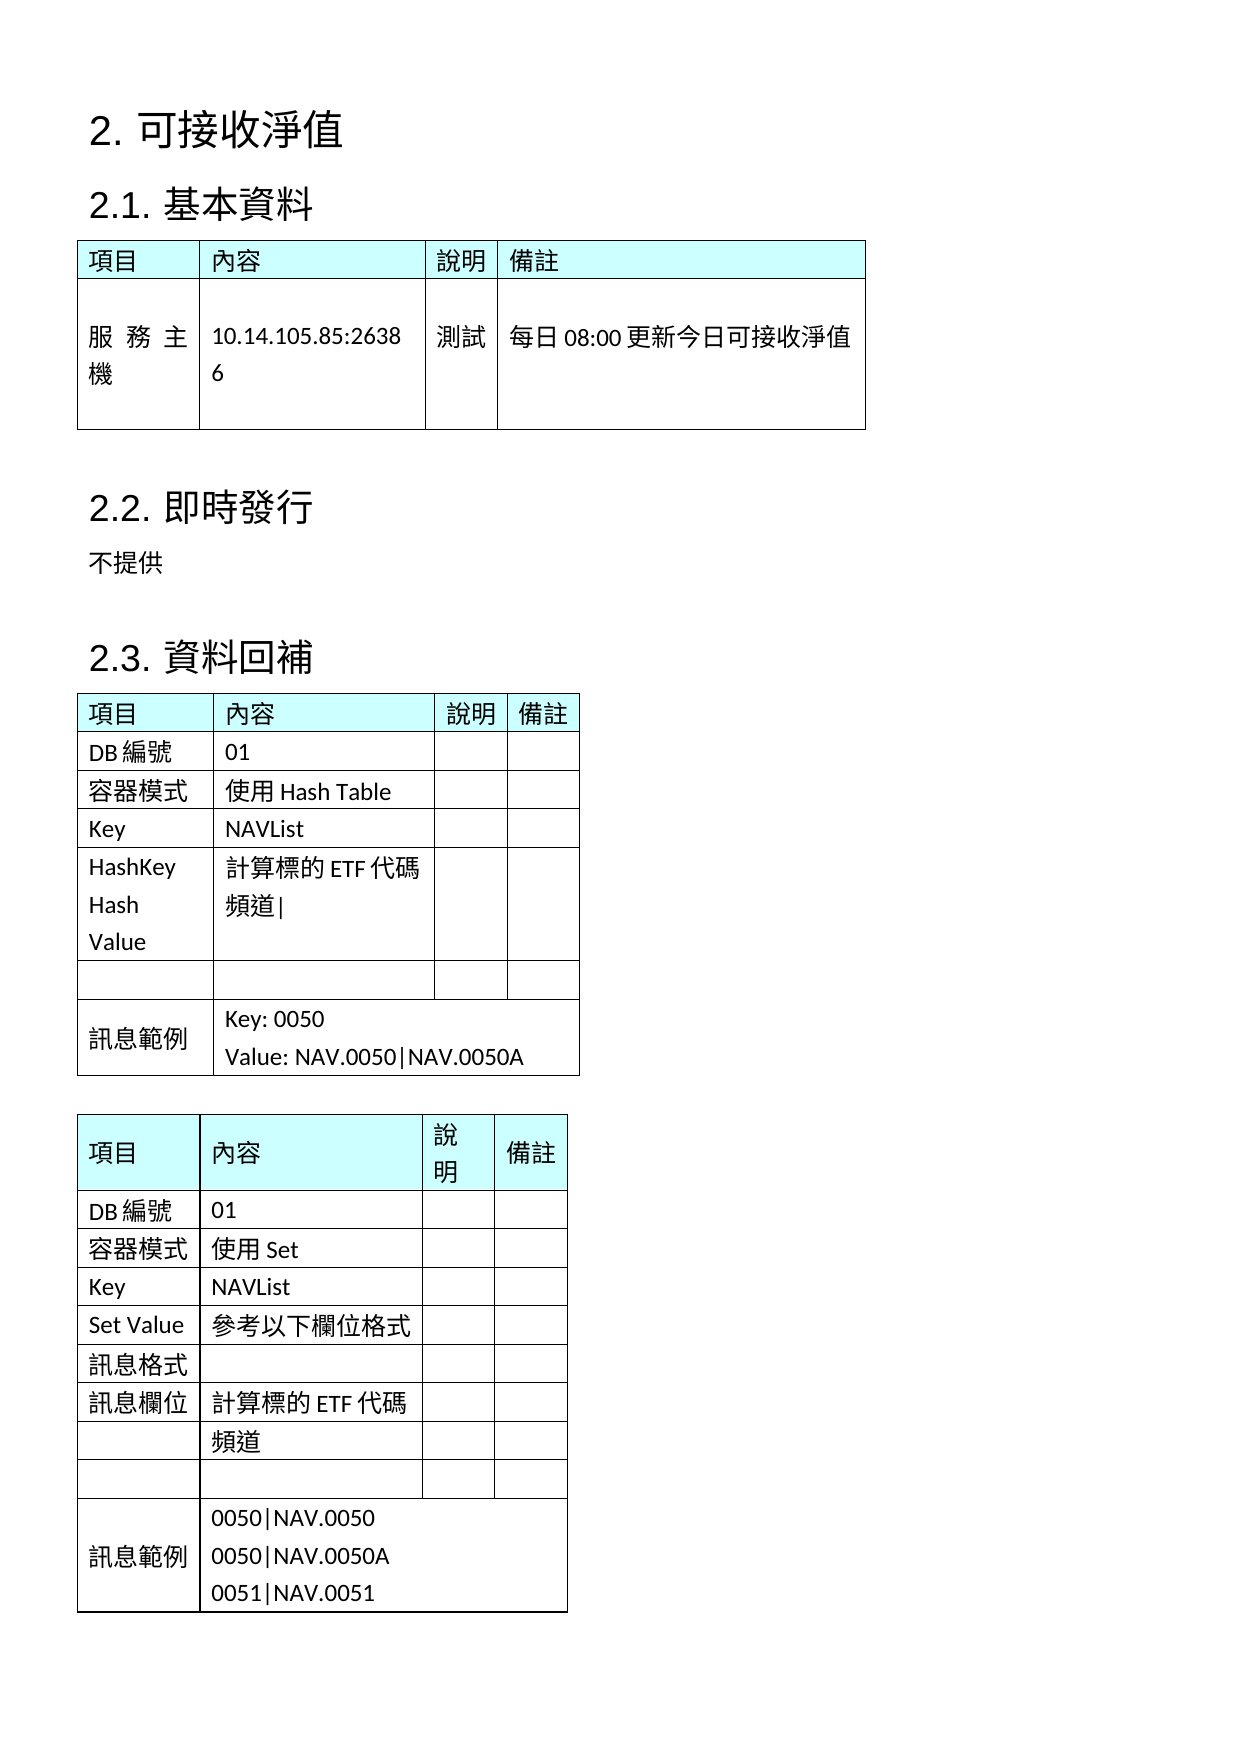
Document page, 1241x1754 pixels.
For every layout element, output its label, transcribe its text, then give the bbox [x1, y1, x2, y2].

table_header 項目 [78, 241, 199, 278]
table_cell [495, 1268, 567, 1305]
table_cell [508, 732, 579, 770]
table_cell [495, 1229, 567, 1267]
table_cell [435, 732, 507, 770]
table_cell DB編號 [78, 732, 213, 770]
table_cell [201, 1460, 422, 1498]
table_cell 01 [214, 732, 434, 770]
table_cell 訊息格式 [78, 1345, 199, 1382]
table_cell NAVList [214, 809, 434, 847]
table_cell 計算標的ETF代碼 [201, 1383, 422, 1421]
table_cell 訊息範例 [78, 1499, 199, 1611]
table_cell [495, 1383, 567, 1421]
table_cell 10.14.105.85:26386 [200, 279, 425, 429]
table_cell [214, 961, 434, 999]
table_cell 訊息範例 [78, 1000, 213, 1075]
table_cell [423, 1191, 494, 1228]
table_header 內容 [200, 241, 425, 278]
table_cell [423, 1268, 494, 1305]
table_cell [495, 1345, 567, 1382]
table_header 說明 [423, 1115, 494, 1189]
table_cell [508, 961, 579, 999]
table_cell 測試 [426, 279, 497, 429]
table_cell [423, 1422, 494, 1459]
table_header 說明 [426, 241, 497, 278]
subtitle 基本資料 [89, 164, 1152, 239]
table_cell [201, 1345, 422, 1382]
subtitle 可接收淨值 [89, 89, 1152, 164]
table_header 項目 [78, 1115, 199, 1189]
table_cell [508, 771, 579, 808]
table_cell 容器模式 [78, 1229, 199, 1267]
table_header 內容 [214, 694, 434, 731]
table_cell [435, 961, 507, 999]
table_cell 01 [201, 1191, 422, 1228]
table_cell HashKey Hash Value [78, 848, 213, 960]
table_header 項目 [78, 694, 213, 731]
text 不提供 [89, 543, 1152, 580]
subtitle 資料回補 [89, 618, 1152, 693]
table_cell [78, 1460, 199, 1498]
table_cell 0050|NAV.0050 0050|NAV.0050A 0051|NAV.0051 [201, 1499, 567, 1611]
table_cell Key: 0050 Value: NAV.0050|NAV.0050A [214, 1000, 579, 1075]
table_cell 訊息欄位 [78, 1383, 199, 1421]
table_header 備註 [508, 694, 579, 731]
table_cell DB編號 [78, 1191, 199, 1228]
table_cell 服務主機 [78, 279, 199, 429]
table_cell [495, 1191, 567, 1228]
table_cell [423, 1383, 494, 1421]
table_cell Set Value [78, 1306, 199, 1344]
table_cell 計算標的ETF代碼 頻道| [214, 848, 434, 960]
table_cell [508, 848, 579, 960]
table_cell [423, 1345, 494, 1382]
table_cell [435, 809, 507, 847]
table_cell 頻道 [201, 1422, 422, 1459]
table_cell NAVList [201, 1268, 422, 1305]
table_cell [435, 848, 507, 960]
table_header 備註 [495, 1115, 567, 1189]
table_cell [423, 1460, 494, 1498]
table_cell [495, 1306, 567, 1344]
table_cell 使用Set [201, 1229, 422, 1267]
table_header 備註 [498, 241, 865, 278]
table_cell [435, 771, 507, 808]
table_header 內容 [201, 1115, 422, 1189]
table_cell [423, 1306, 494, 1344]
table_cell [508, 809, 579, 847]
table_cell 參考以下欄位格式 [201, 1306, 422, 1344]
table_cell Key [78, 1268, 199, 1305]
table_header 說明 [435, 694, 507, 731]
table_cell [495, 1422, 567, 1459]
table_cell 容器模式 [78, 771, 213, 808]
table_cell [423, 1229, 494, 1267]
table_cell 使用Hash Table [214, 771, 434, 808]
table_cell [495, 1460, 567, 1498]
table_cell [78, 1422, 199, 1459]
subtitle 即時發行 [89, 468, 1152, 543]
table_cell [78, 961, 213, 999]
table_cell 每日08:00更新今日可接收淨值 [498, 279, 865, 429]
table_cell Key [78, 809, 213, 847]
